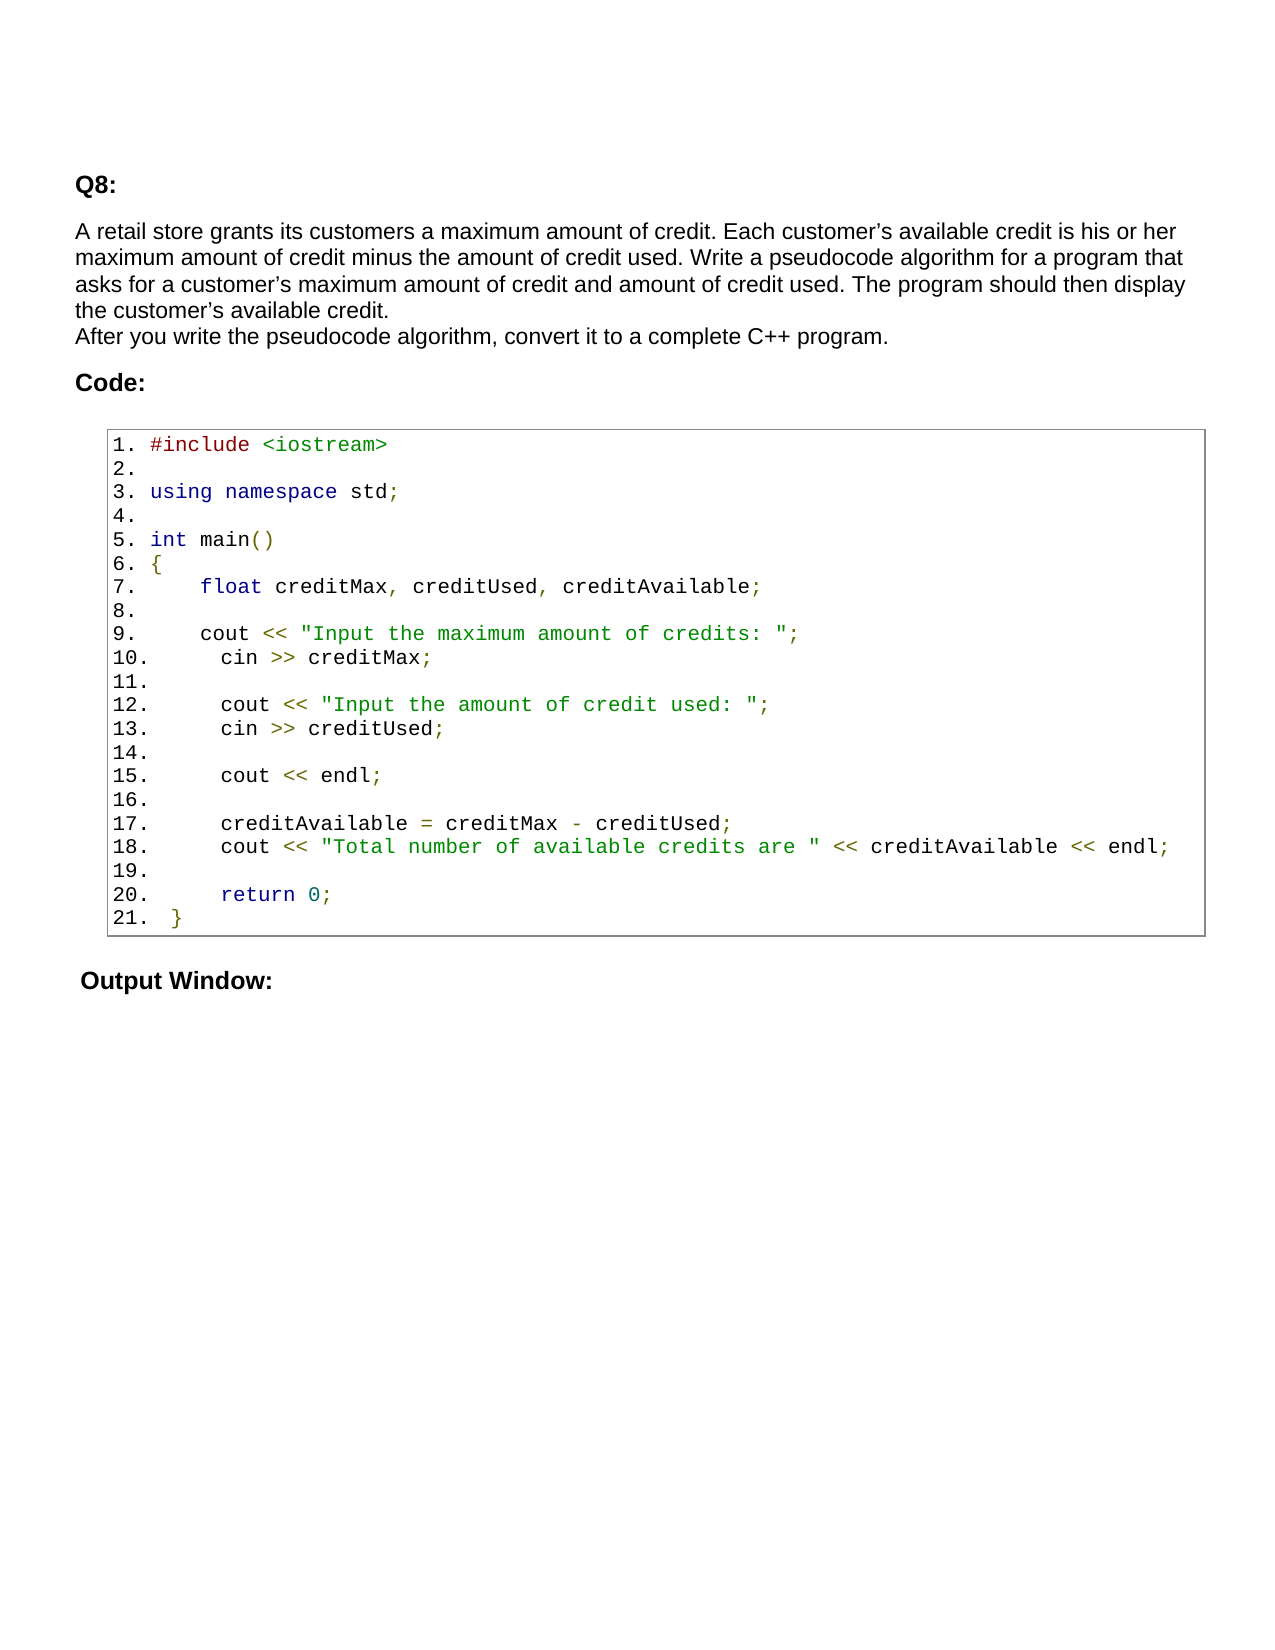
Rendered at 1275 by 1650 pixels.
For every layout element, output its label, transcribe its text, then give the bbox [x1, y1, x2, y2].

list cout << "Total number of available credits are " << creditAvailable << endl; [108, 831, 1204, 860]
list using namespace std; [108, 476, 1204, 505]
list return 0; [108, 878, 1204, 901]
text Output Window: [75, 966, 1200, 995]
list cout << "Input the maximum amount of credits: "; [108, 618, 1204, 641]
text A retail store grants its customers a maximum amount of credit. Each customer’s available credit is his or her maximum amount of credit minus the amount of credit used. Write a pseudocode algorithm for a program that asks for a customer’s maximum amount of credit and amount of credit used. The program should then display the customer’s available credit. [75, 218, 1200, 323]
text After you write the pseudocode algorithm, convert it to a complete C++ program. [75, 323, 1200, 349]
list { [108, 547, 1204, 570]
list #include <iostream> [108, 430, 1204, 458]
list int main() [108, 523, 1204, 547]
text Q8: [75, 170, 1200, 199]
list float creditMax, creditUsed, creditAvailable; [108, 570, 1204, 600]
list cin >> creditUsed; [108, 712, 1204, 742]
list } [108, 901, 1204, 935]
list cin >> creditMax; [108, 641, 1204, 671]
text Code: [75, 368, 1200, 397]
list creditAvailable = creditMax - creditUsed; [108, 807, 1204, 831]
list cout << "Input the amount of credit used: "; [108, 689, 1204, 712]
list cout << endl; [108, 759, 1204, 789]
